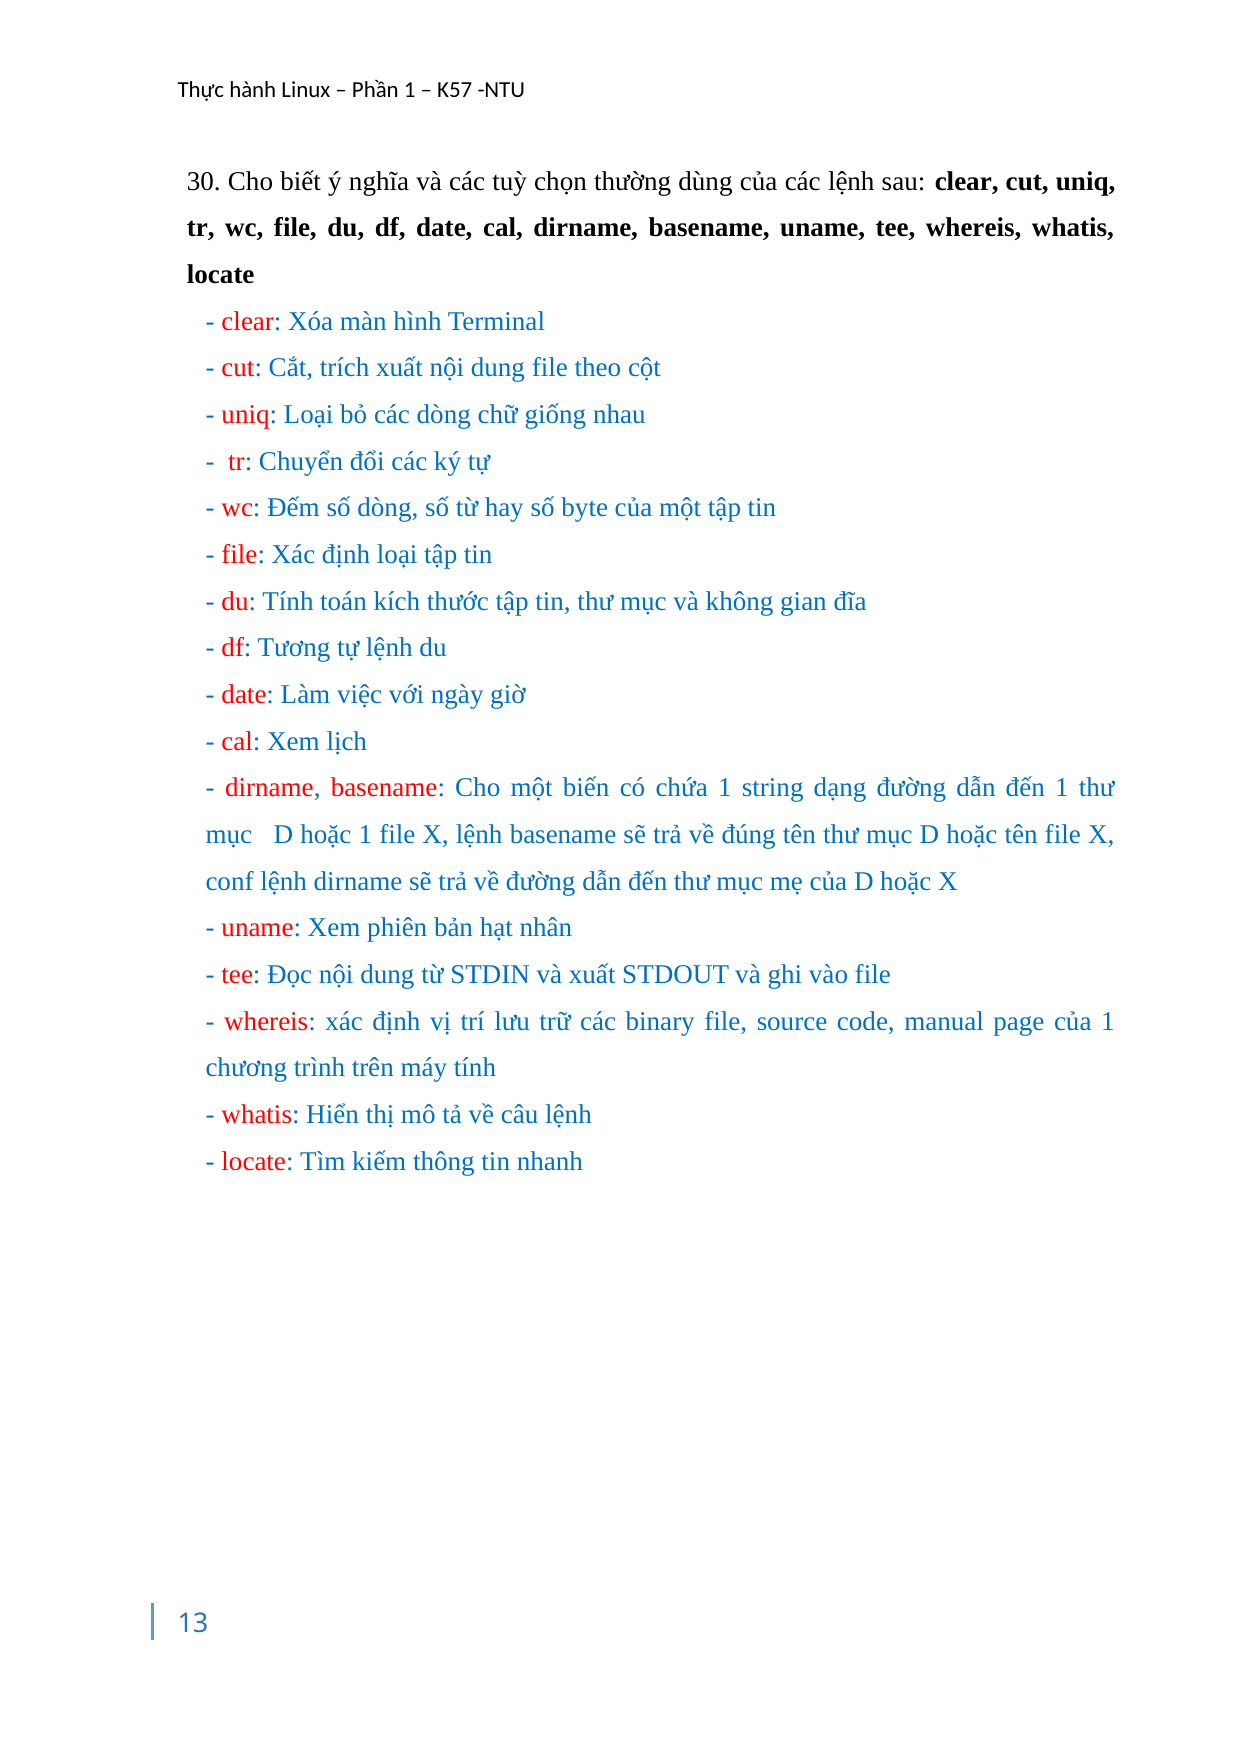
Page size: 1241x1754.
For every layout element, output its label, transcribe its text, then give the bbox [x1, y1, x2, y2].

text - du: Tính toán kích thước tập tin, thư mục và không gian đĩa [205, 585, 1116, 616]
text - cut: Cắt, trích xuất nội dung file theo cột [205, 351, 1116, 383]
list - locate: Tìm kiếm thông tin nhanh [205, 1145, 1116, 1176]
text - uniq: Loại bỏ các dòng chữ giống nhau [205, 398, 1116, 429]
text - whereis: xác định vị trí lưu trữ các binary file, source code, manual page của 1 chương trình trên máy tính [205, 1005, 1116, 1083]
text - tr: Chuyển đổi các ký tự [205, 445, 1116, 476]
text - whatis: Hiển thị mô tả về câu lệnh [205, 1098, 1116, 1129]
text - clear: Xóa màn hình Terminal [205, 305, 1116, 336]
text - uname: Xem phiên bản hạt nhân [205, 911, 1116, 943]
text - dirname, basename: Cho một biến có chứa 1 string dạng đường dẫn đến 1 thư mục D hoặc 1 file X, lệnh basename sẽ trả về đúng tên thư mục D hoặc tên file X, conf lệnh dirname sẽ trả về đường dẫn đến thư mục mẹ của D hoặc X [205, 771, 1116, 896]
text - file: Xác định loại tập tin [205, 538, 1116, 569]
text 30. Cho biết ý nghĩa và các tuỳ chọn thường dùng của các lệnh sau: clear, cut, uniq, tr, wc, file, du, df, date, cal, dirname, basename, uname, tee, whereis, whatis, locate [187, 165, 1116, 289]
text - cal: Xem lịch [205, 725, 1116, 756]
text - date: Làm việc với ngày giờ [205, 678, 1116, 709]
text - tee: Đọc nội dung từ STDIN và xuất STDOUT và ghi vào file [205, 958, 1116, 989]
text - wc: Đếm số dòng, số từ hay số byte của một tập tin [205, 491, 1116, 523]
text - df: Tương tự lệnh du [205, 631, 1116, 663]
